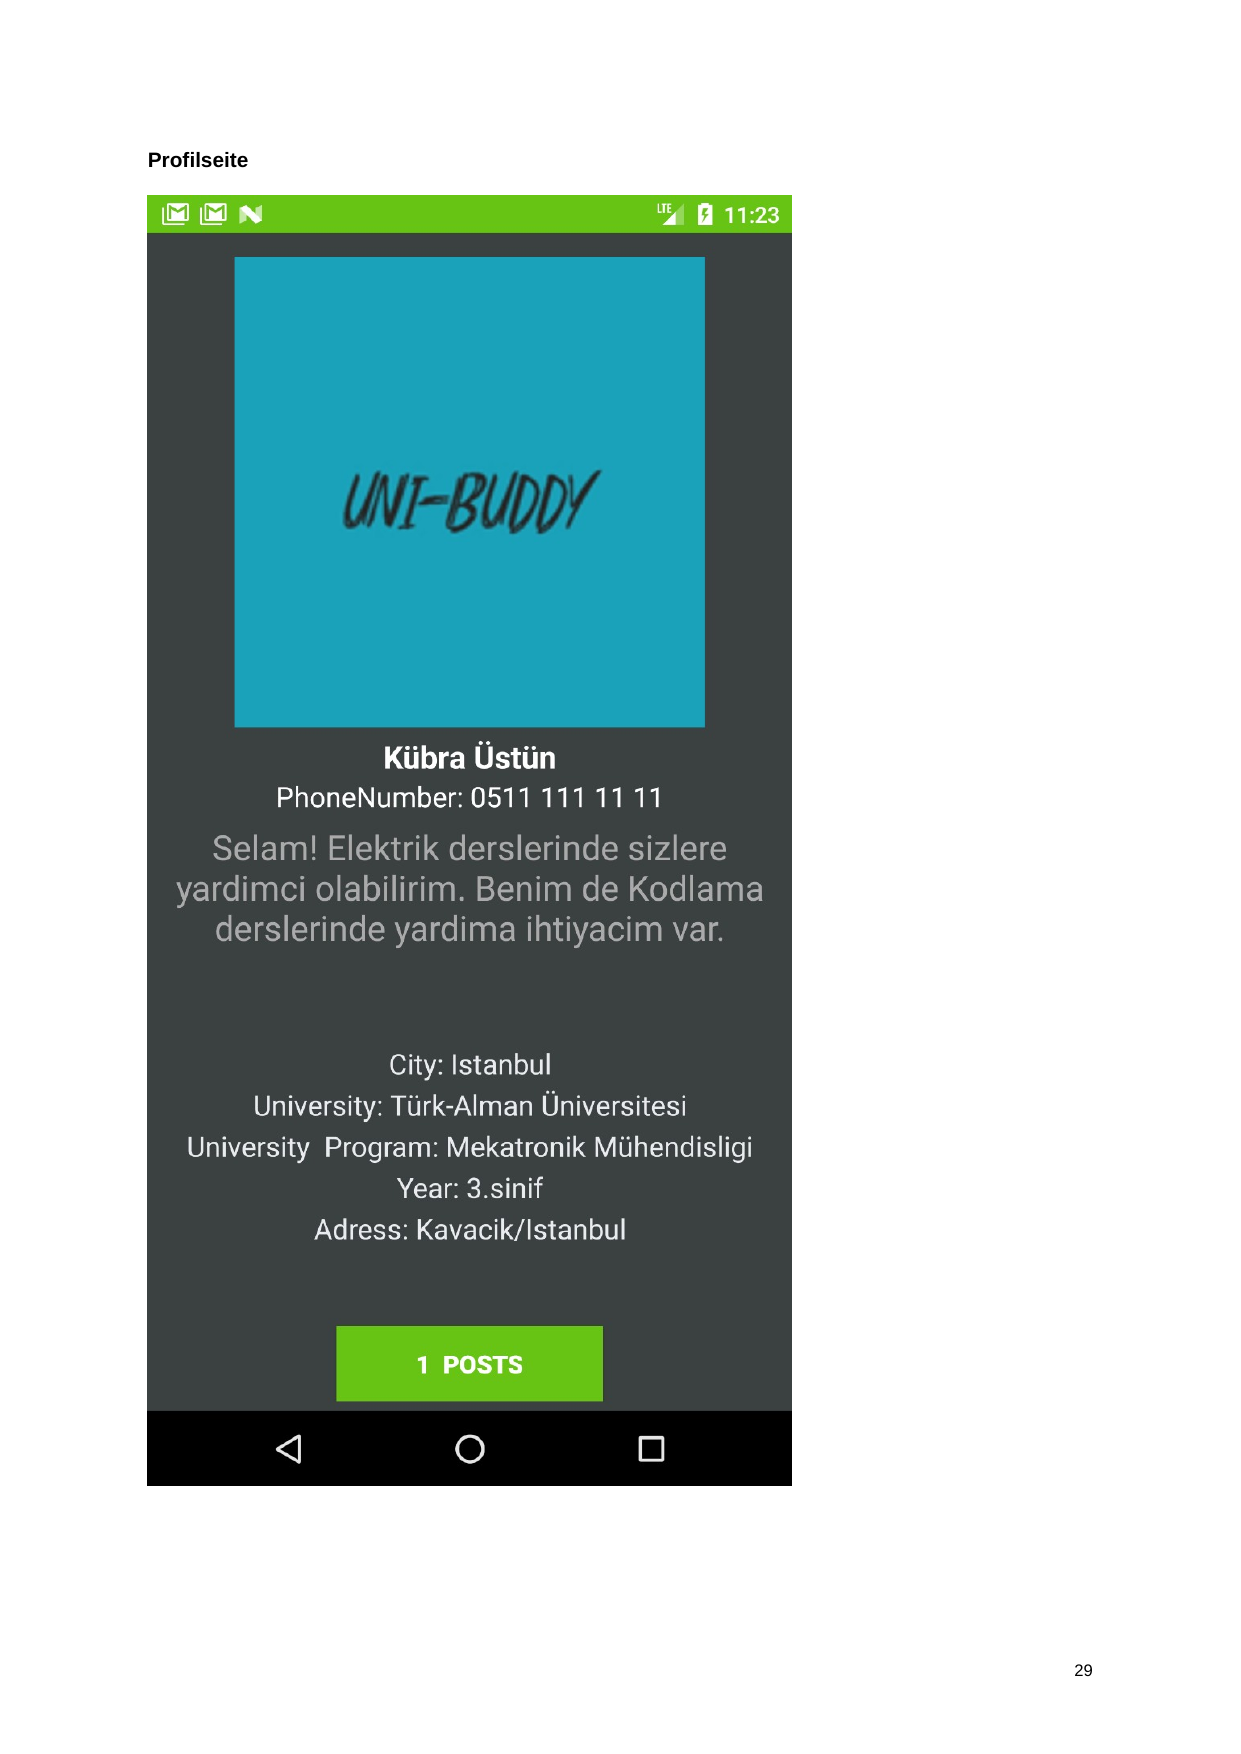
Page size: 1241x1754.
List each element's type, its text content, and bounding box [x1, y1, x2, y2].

picture [147, 195, 792, 1486]
text Profilseite [148, 148, 1092, 172]
